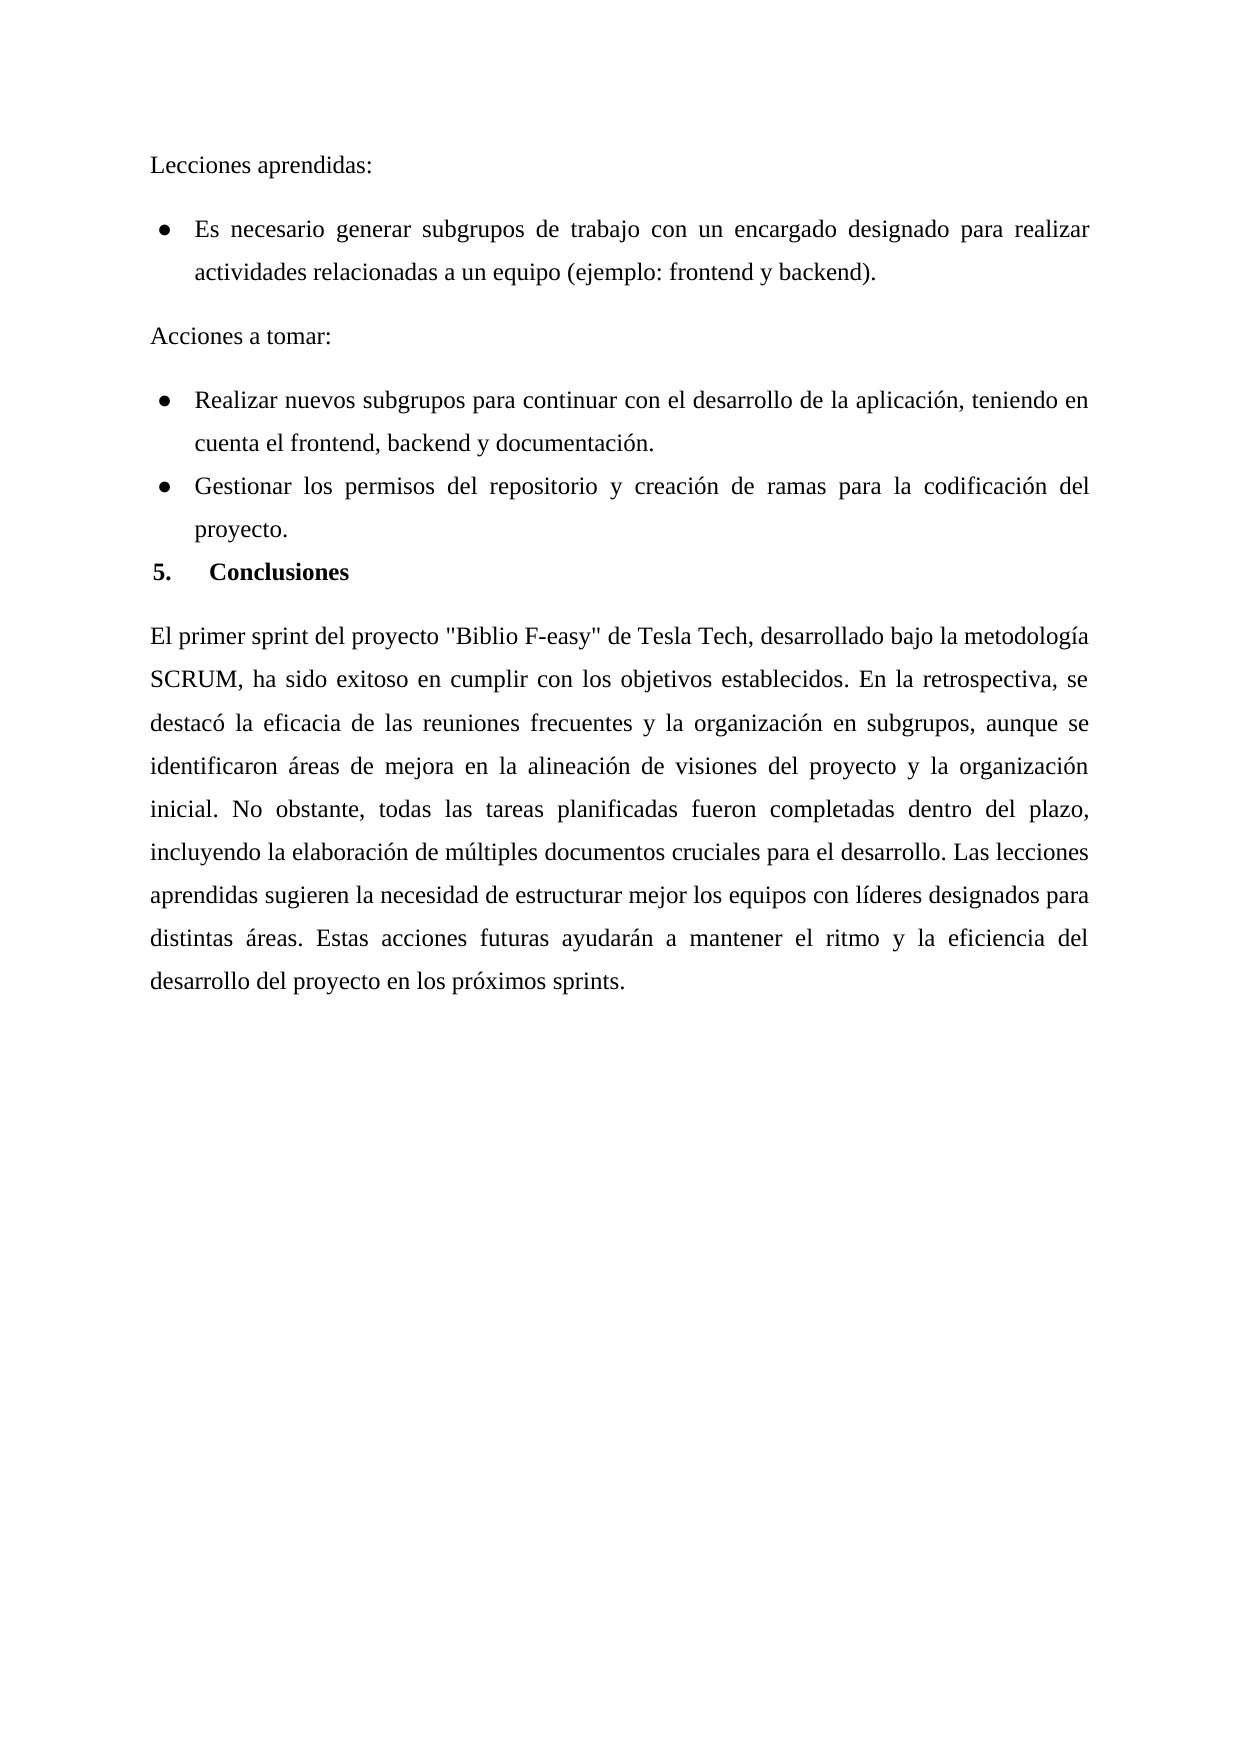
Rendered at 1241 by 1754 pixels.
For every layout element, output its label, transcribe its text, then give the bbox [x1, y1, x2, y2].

text Lecciones aprendidas: [150, 150, 1090, 179]
text Acciones a tomar: [150, 321, 1090, 350]
subtitle Conclusiones [171, 557, 1090, 586]
list Es necesario generar subgrupos de trabajo con un encargado designado para realizar actividades relacionadas a un equipo (ejemplo: frontend y backend). [157, 214, 1090, 286]
list Realizar nuevos subgrupos para continuar con el desarrollo de la aplicación, teniendo en cuenta el frontend, backend y documentación. [157, 385, 1090, 457]
text El primer sprint del proyecto "Biblio F-easy" de Tesla Tech, desarrollado bajo la metodología SCRUM, ha sido exitoso en cumplir con los objetivos establecidos. En la retrospectiva, se destacó la eficacia de las reuniones frecuentes y la organización en subgrupos, aunque se identificaron áreas de mejora en la alineación de visiones del proyecto y la organización inicial. No obstante, todas las tareas planificadas fueron completadas dentro del plazo, incluyendo la elaboración de múltiples documentos cruciales para el desarrollo. Las lecciones aprendidas sugieren la necesidad de estructurar mejor los equipos con líderes designados para distintas áreas. Estas acciones futuras ayudarán a mantener el ritmo y la eficiencia del desarrollo del proyecto en los próximos sprints. [150, 621, 1090, 995]
list Gestionar los permisos del repositorio y creación de ramas para la codificación del proyecto. [157, 471, 1090, 543]
